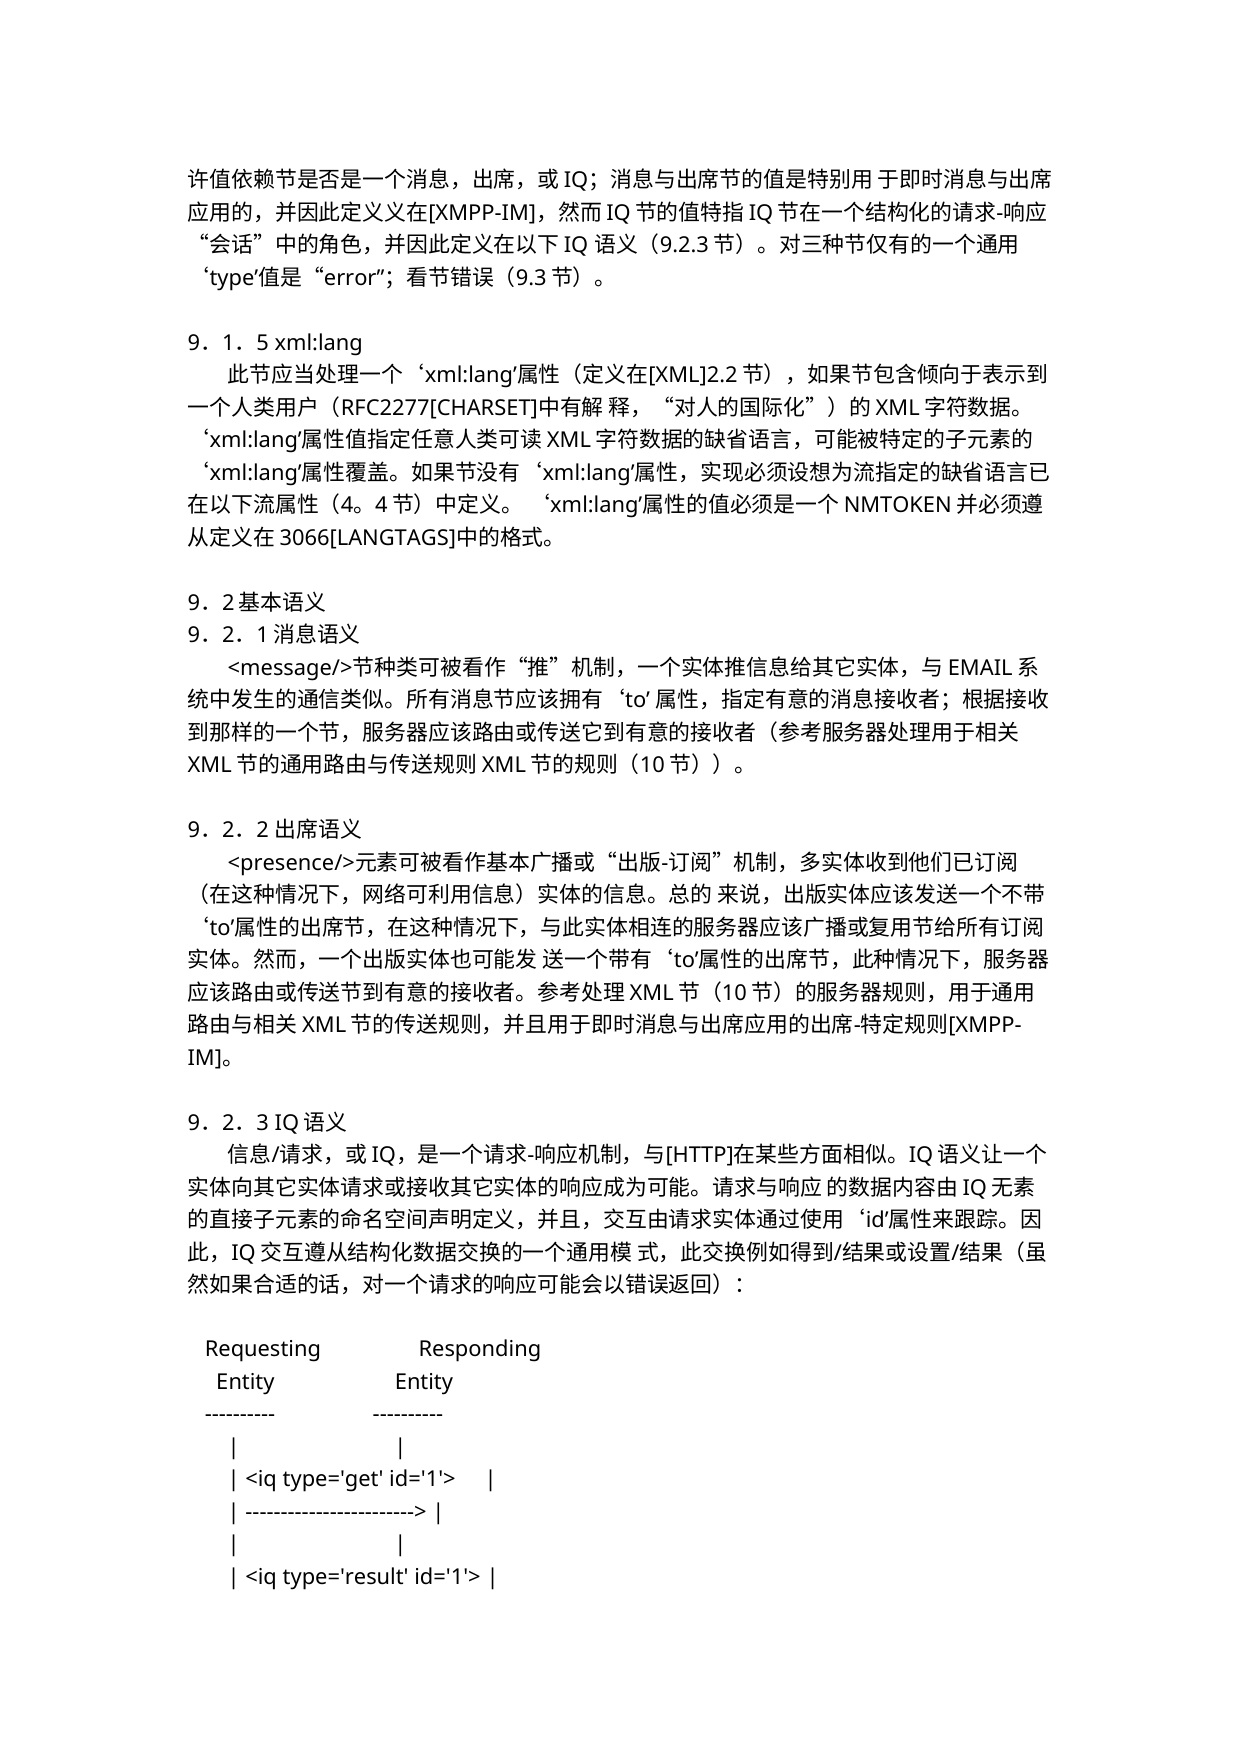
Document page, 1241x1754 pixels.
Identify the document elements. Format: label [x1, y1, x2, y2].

text [187, 162, 1053, 1592]
